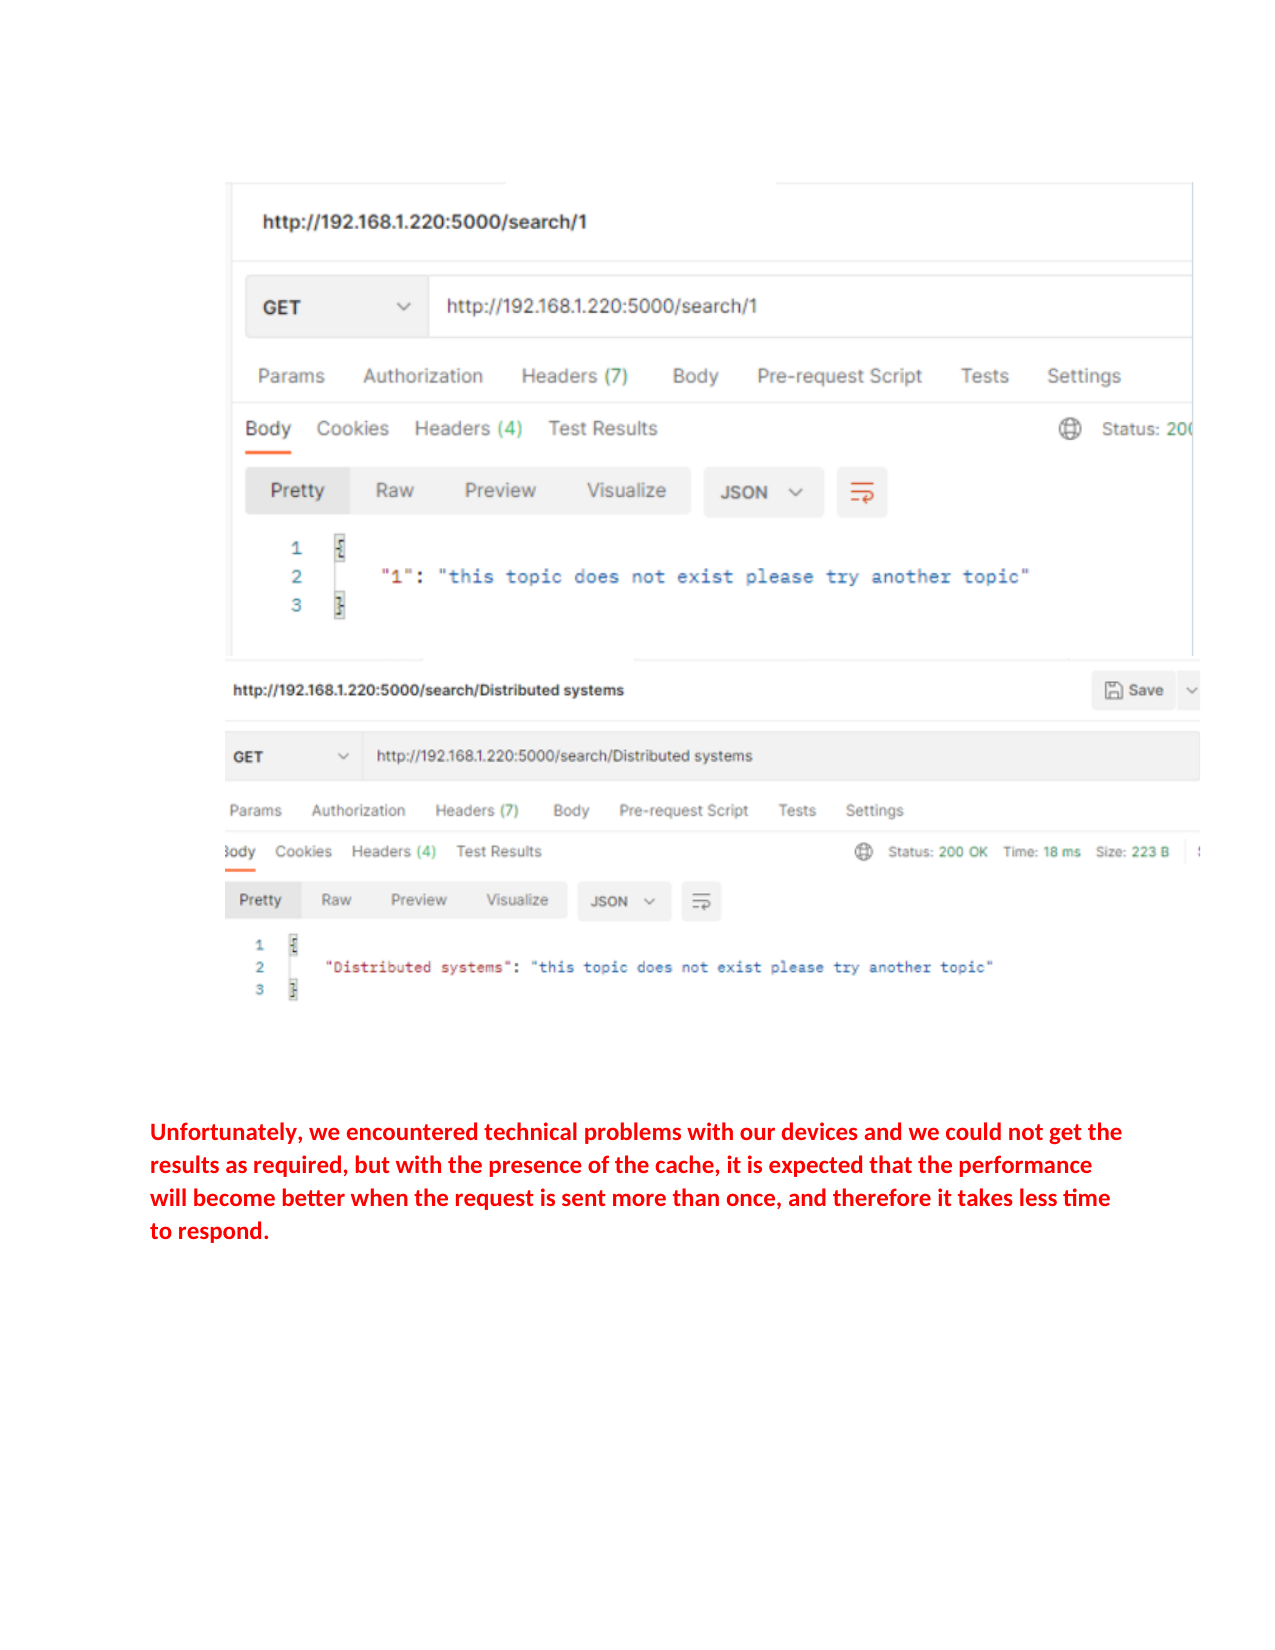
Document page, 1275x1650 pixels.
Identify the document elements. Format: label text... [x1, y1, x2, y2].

picture [225, 658, 1200, 1098]
picture [225, 182, 1200, 656]
text Unfortunately, we encountered technical problems with our devices and we could not get the results as required, but with the presence of the cache, it is expected that the performance will become better when the request is sent more than once, and therefore it takes less time to respond. [150, 1117, 1125, 1246]
